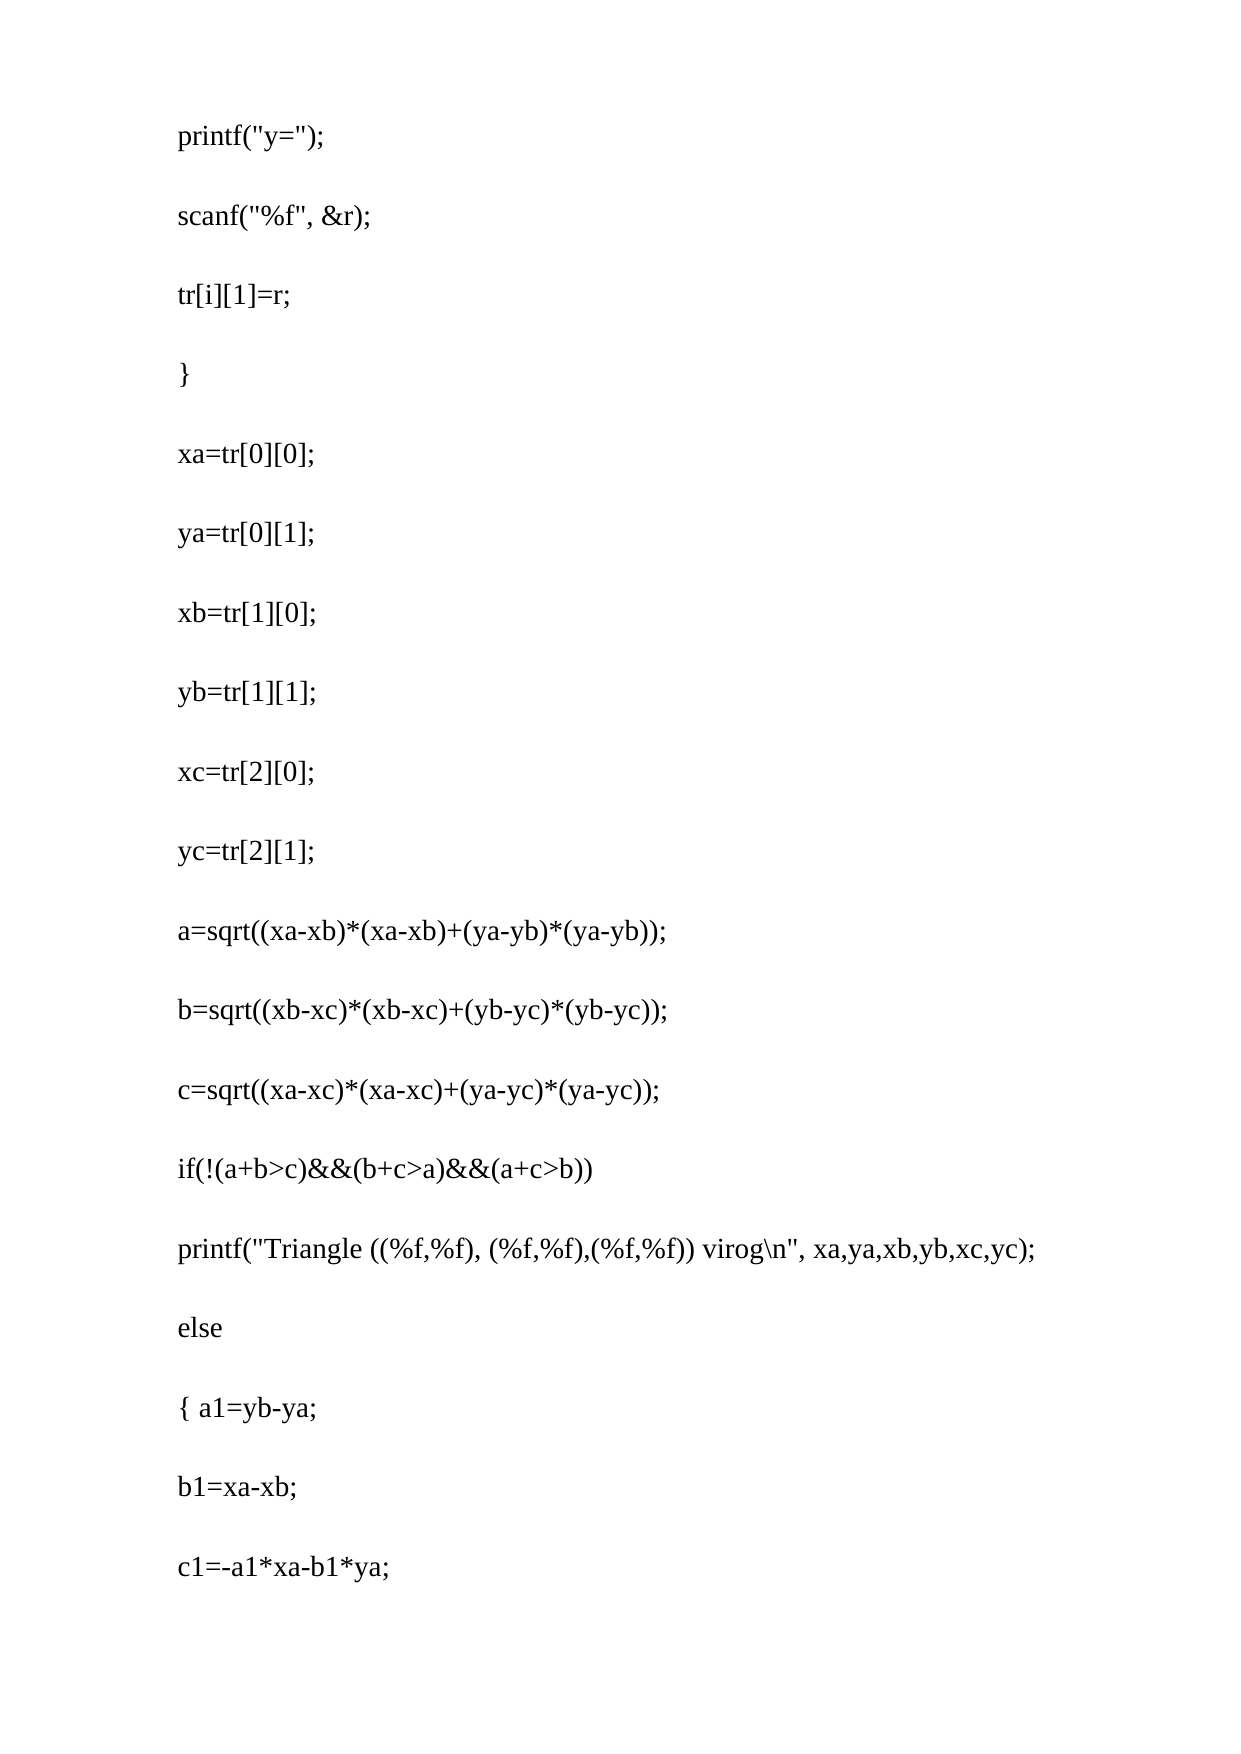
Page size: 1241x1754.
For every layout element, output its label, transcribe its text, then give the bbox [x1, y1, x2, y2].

text else [177, 1310, 1152, 1344]
text printf("Triangle ((%f,%f), (%f,%f),(%f,%f)) virog\n", xa,ya,xb,yb,xc,yc); [177, 1231, 1152, 1264]
text c1=-a1*xa-b1*ya; [177, 1549, 1152, 1582]
text printf("y="); [177, 118, 1152, 152]
text yc=tr[2][1]; [177, 833, 1152, 867]
text { a1=yb-ya; [177, 1390, 1152, 1423]
text tr[i][1]=r; [177, 277, 1152, 311]
text b=sqrt((xb-xc)*(xb-xc)+(yb-yc)*(yb-yc)); [177, 992, 1152, 1026]
text xc=tr[2][0]; [177, 754, 1152, 787]
text xa=tr[0][0]; [177, 436, 1152, 469]
text a=sqrt((xa-xb)*(xa-xb)+(ya-yb)*(ya-yb)); [177, 913, 1152, 946]
text xb=tr[1][0]; [177, 595, 1152, 628]
text b1=xa-xb; [177, 1469, 1152, 1503]
text yb=tr[1][1]; [177, 674, 1152, 708]
text ya=tr[0][1]; [177, 516, 1152, 549]
text } [177, 357, 1152, 390]
text c=sqrt((xa-xc)*(xa-xc)+(ya-yc)*(ya-yc)); [177, 1072, 1152, 1105]
text if(!(a+b>c)&&(b+c>a)&&(a+c>b)) [177, 1151, 1152, 1185]
text scanf("%f", &r); [177, 198, 1152, 231]
